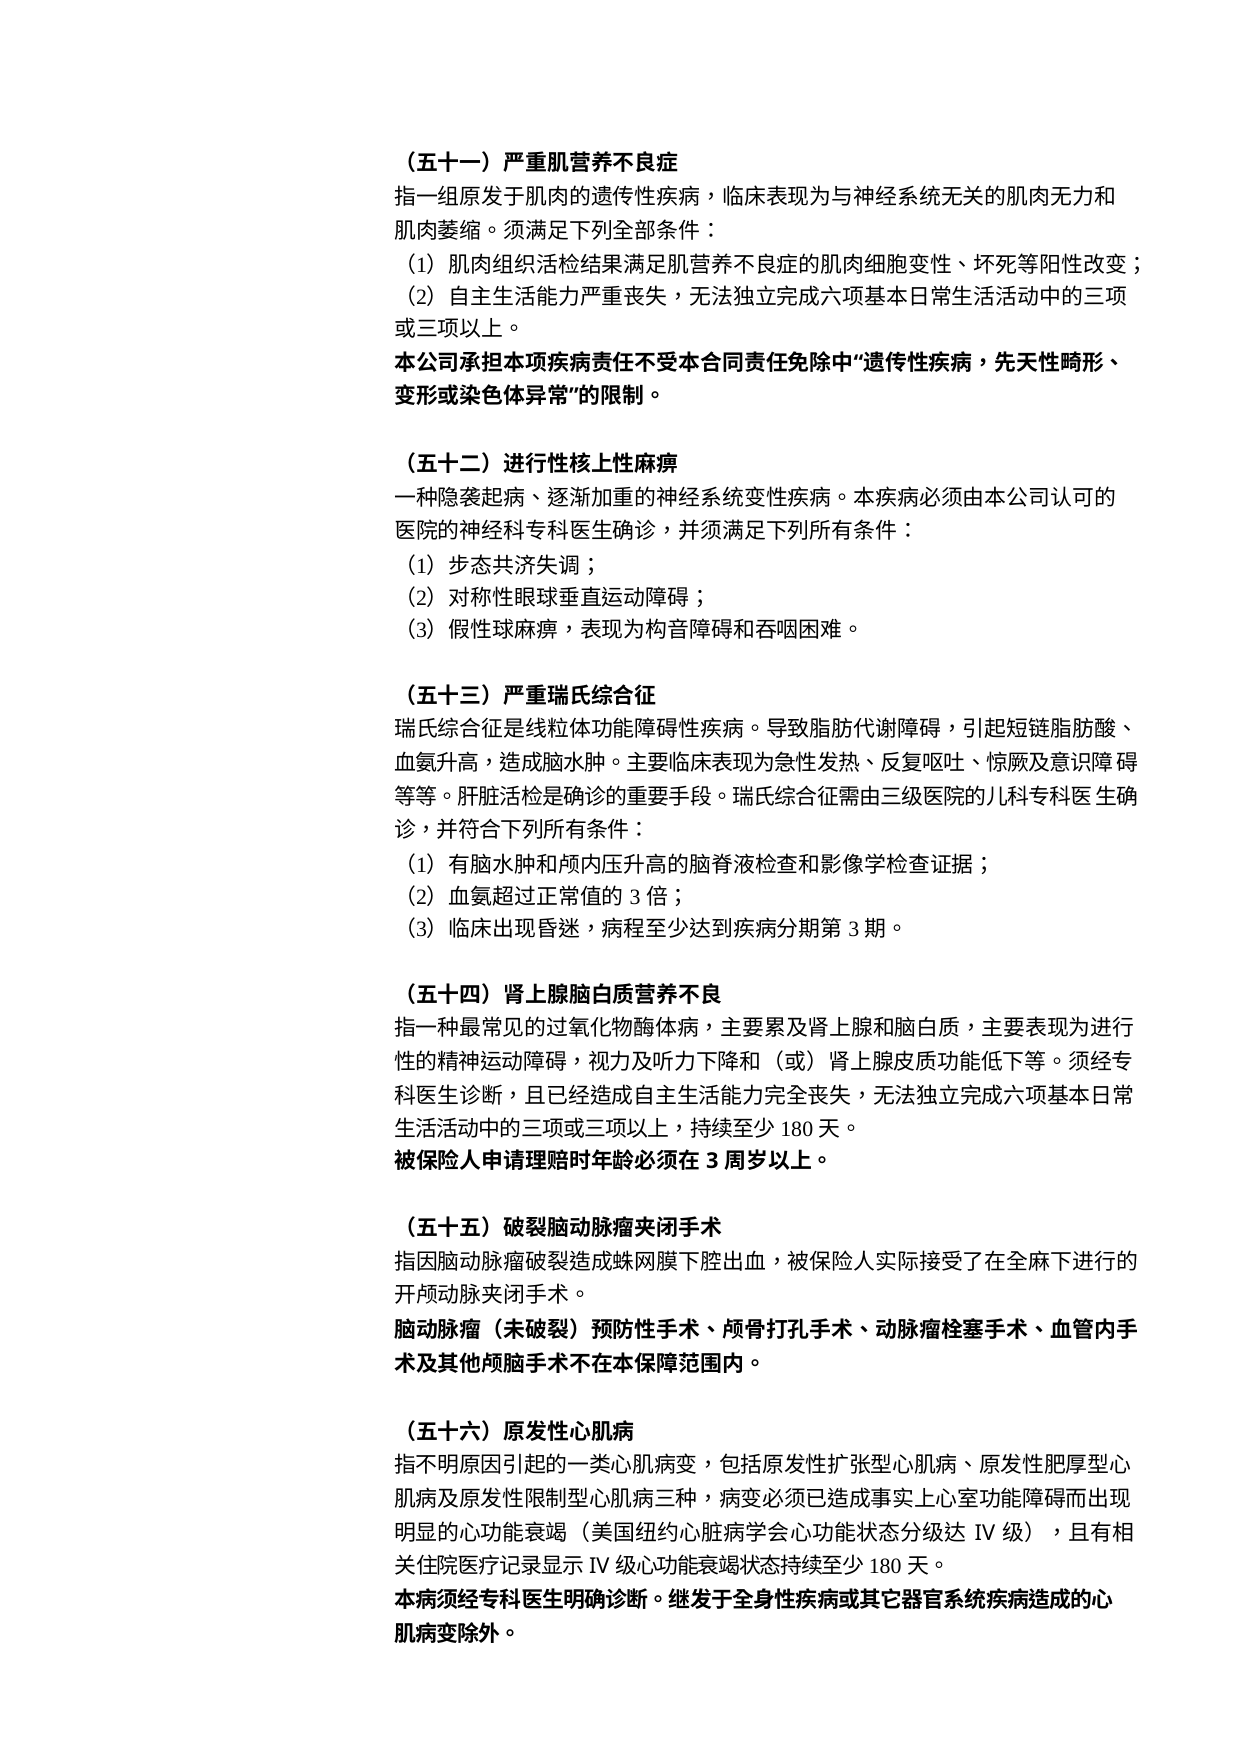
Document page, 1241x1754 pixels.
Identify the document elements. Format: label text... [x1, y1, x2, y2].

text （2）自主生活能力严重丧失，无法独立完成六项基本日常生活活动中的三项或三项以上。 [394, 281, 1134, 342]
text （五十一）严重肌营养不良症 [394, 147, 1157, 177]
subtitle 脑动脉瘤（未破裂）预防性手术、颅骨打孔手术、动脉瘤栓塞手术、血管内手术及其他颅脑手术不在本保障范围内。 [394, 1314, 1141, 1377]
text （五十五）破裂脑动脉瘤夹闭手术 [394, 1212, 1157, 1242]
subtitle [394, 346, 1141, 410]
text 瑞氏综合征是线粒体功能障碍性疾病。导致脂肪代谢障碍，引起短链脂肪酸、血氨升高，造成脑水肿。主要临床表现为急性发热、反复呕吐、惊厥及意识障碍等等。肝脏活检是确诊的重要手段。瑞氏综合征需由三级医院的儿科专科医生确诊，并符合下列所有条件： [394, 713, 1138, 844]
text （1）步态共济失调； [394, 550, 1157, 580]
text （2）血氨超过正常值的 3 倍； [394, 881, 1157, 911]
subtitle （五十四）肾上腺脑白质营养不良 [394, 979, 1157, 1008]
text 指一种最常见的过氧化物酶体病，主要累及肾上腺和脑白质，主要表现为进行性的精神运动障碍，视力及听力下降和（或）肾上腺皮质功能低下等。须经专科医生诊断，且已经造成自主生活能力完全丧失，无法独立完成六项基本日常生活活动中的三项或三项以上，持续至少 180 天。 [394, 1012, 1134, 1143]
subtitle 被保险人申请理赔时年龄必须在 3 周岁以上。 [394, 1147, 1157, 1174]
text （2）对称性眼球垂直运动障碍； [394, 582, 1157, 612]
text （五十二）进行性核上性麻痹 [394, 448, 1157, 478]
subtitle 本病须经专科医生明确诊断。继发于全身性疾病或其它器官系统疾病造成的心肌病变除外。 [394, 1584, 1134, 1647]
text 指因脑动脉瘤破裂造成蛛网膜下腔出血，被保险人实际接受了在全麻下进行的开颅动脉夹闭手术。 [394, 1246, 1139, 1309]
text 指一组原发于肌肉的遗传性疾病，临床表现为与神经系统无关的肌肉无力和肌肉萎缩。须满足下列全部条件： [394, 181, 1137, 244]
text （3）临床出现昏迷，病程至少达到疾病分期第 3 期。 [394, 913, 1157, 943]
subtitle （五十三）严重瑞氏综合征 [394, 680, 1157, 709]
text （1）有脑水肿和颅内压升高的脑脊液检查和影像学检查证据； [394, 849, 1157, 879]
text （3）假性球麻痹，表现为构音障碍和吞咽困难。 [394, 614, 1157, 644]
text （1）肌肉组织活检结果满足肌营养不良症的肌肉细胞变性、坏死等阳性改变； [394, 249, 1157, 279]
text （五十六）原发性心肌病 [394, 1416, 1157, 1446]
text 一种隐袭起病、逐渐加重的神经系统变性疾病。本疾病必须由本公司认可的医院的神经科专科医生确诊，并须满足下列所有条件： [394, 482, 1137, 545]
text 指不明原因引起的一类心肌病变，包括原发性扩张型心肌病、原发性肥厚型心肌病及原发性限制型心肌病三种，病变必须已造成事实上心室功能障碍而出现明显的心功能衰竭（美国纽约心脏病学会心功能状态分级达 IV 级），且有相关住院医疗记录显示 IV 级心功能衰竭状态持续至少 180 天。 [394, 1449, 1134, 1580]
